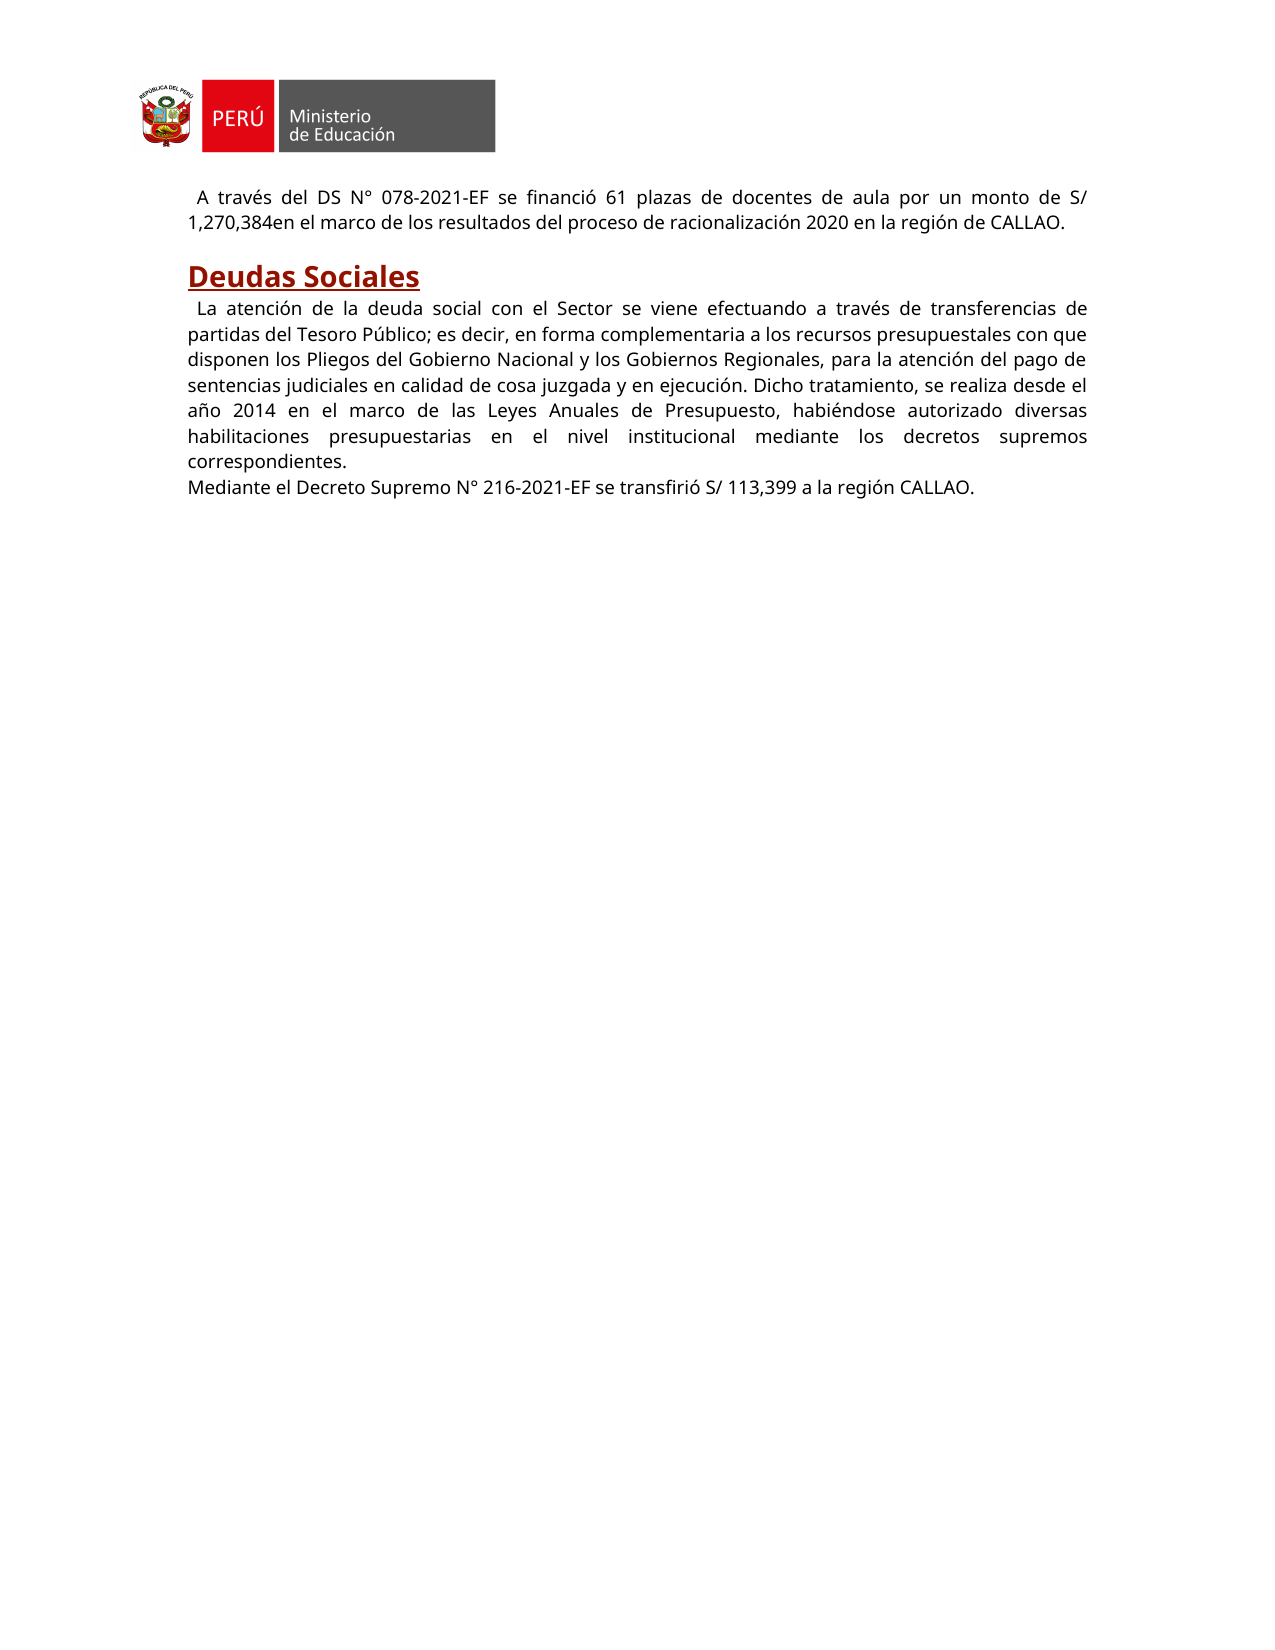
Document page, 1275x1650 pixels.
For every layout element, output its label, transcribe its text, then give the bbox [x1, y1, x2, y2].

subtitle Mediante el Decreto Supremo N° 216-2021-EF se transfirió S/ 113,399 a la región CALLAO. [187, 474, 1088, 500]
subtitle La atención de la deuda social con el Sector se viene efectuando a través de transferencias de partidas del Tesoro Público; es decir, en forma complementaria a los recursos presupuestales con que disponen los Pliegos del Gobierno Nacional y los Gobiernos Regionales, para la atención del pago de sentencias judiciales en calidad de cosa juzgada y en ejecución. Dicho tratamiento, se realiza desde el año 2014 en el marco de las Leyes Anuales de Presupuesto, habiéndose autorizado diversas habilitaciones presupuestarias en el nivel institucional mediante los decretos supremos correspondientes. [187, 296, 1088, 474]
subtitle A través del DS N° 078-2021-EF se financió 61 plazas de docentes de aula por un monto de S/ 1,270,384en el marco de los resultados del proceso de racionalización 2020 en la región de CALLAO. [187, 184, 1088, 235]
picture [128, 75, 502, 156]
subtitle Deudas Sociales [187, 256, 1087, 296]
